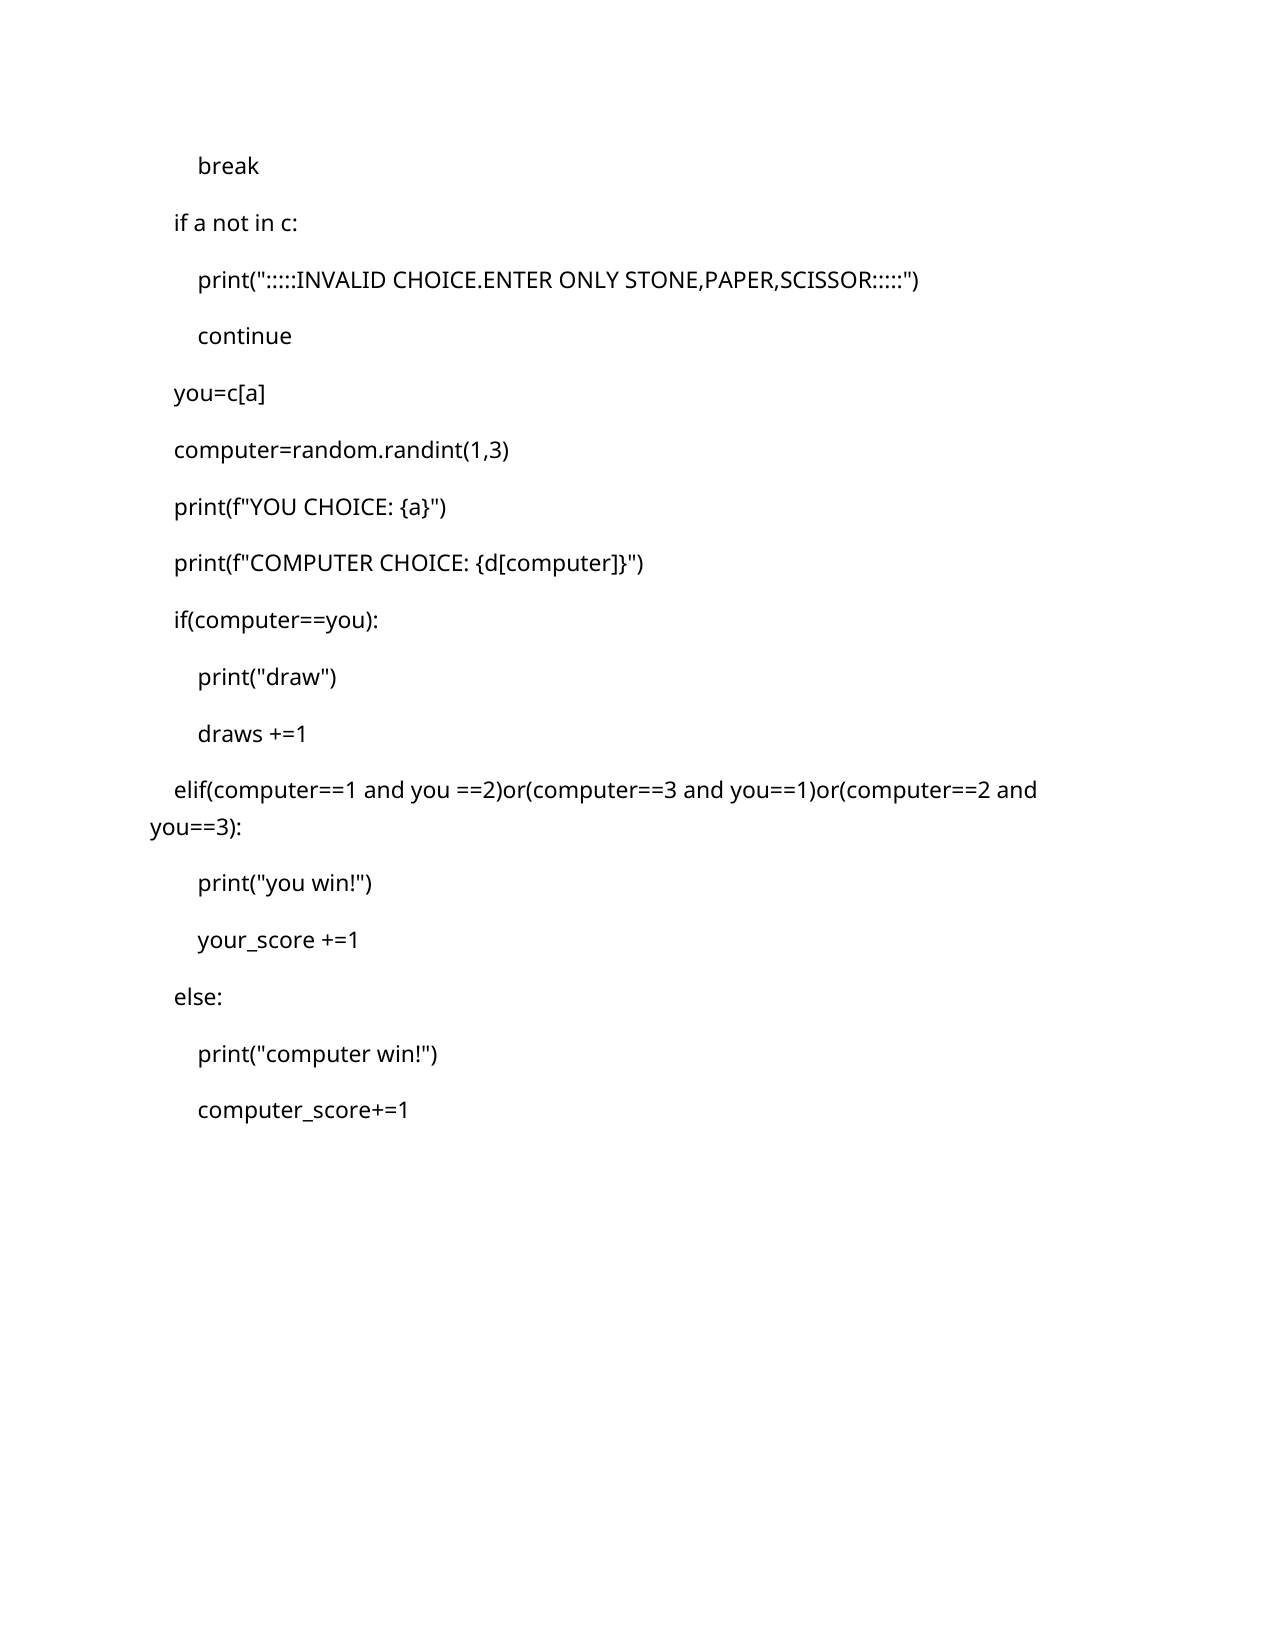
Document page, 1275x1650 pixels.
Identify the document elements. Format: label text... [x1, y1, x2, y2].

text print("computer win!") [150, 1037, 1125, 1069]
text computer=random.randint(1,3) [150, 434, 1125, 465]
text if(computer==you): [150, 604, 1125, 635]
text else: [150, 981, 1125, 1012]
text draws +=1 [150, 718, 1125, 749]
text continue [150, 320, 1125, 352]
text computer_score+=1 [150, 1094, 1125, 1126]
text your_score +=1 [150, 924, 1125, 955]
text print("draw") [150, 661, 1125, 692]
text print(":::::INVALID CHOICE.ENTER ONLY STONE,PAPER,SCISSOR:::::") [150, 263, 1125, 295]
text print(f"COMPUTER CHOICE: {d[computer]}") [150, 547, 1125, 579]
text if a not in c: [150, 207, 1125, 238]
text break [150, 150, 1125, 181]
text elif(computer==1 and you ==2)or(computer==3 and you==1)or(computer==2 and you==3): [150, 774, 1125, 842]
text print("you win!") [150, 867, 1125, 898]
text print(f"YOU CHOICE: {a}") [150, 491, 1125, 522]
text you=c[a] [150, 377, 1125, 408]
